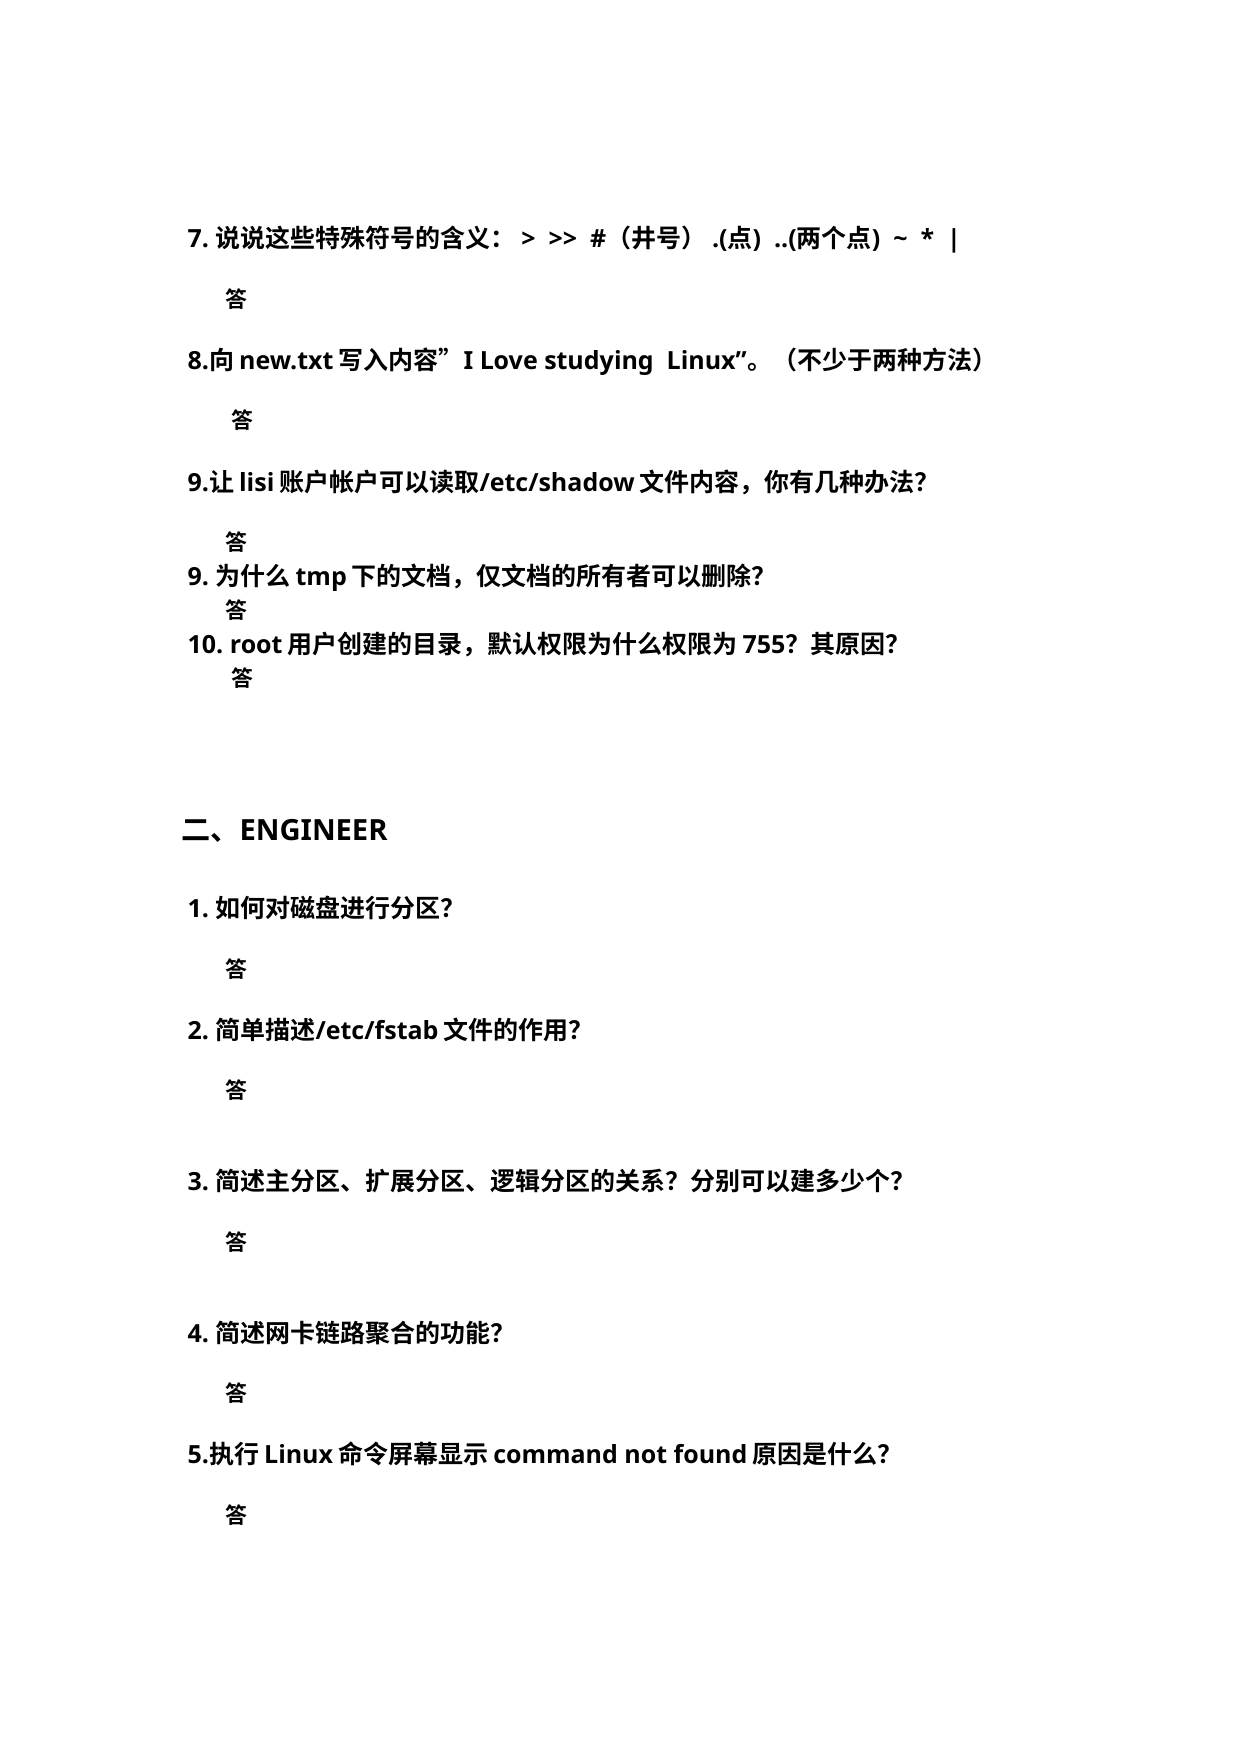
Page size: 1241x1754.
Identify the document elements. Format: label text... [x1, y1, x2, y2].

subtitle 2. 简单描述/etc/fstab文件的作用？ [187, 996, 1053, 1061]
text 9. 为什么tmp下的文档，仅文档的所有者可以删除？ [187, 557, 1053, 593]
subtitle 3. 简述主分区、扩展分区、逻辑分区的关系？分别可以建多少个？ [187, 1147, 1053, 1212]
text 答 [187, 525, 1053, 557]
text 答 [187, 1498, 1053, 1530]
subtitle 8.向new.txt写入内容”I Love studying Linux”。（不少于两种方法） [187, 326, 1053, 391]
subtitle 5.执行Linux命令屏幕显示command not found原因是什么？ [187, 1421, 1053, 1486]
text 答 [187, 661, 1053, 693]
subtitle 二、ENGINEER [181, 807, 1053, 849]
text 答 [187, 593, 1053, 625]
subtitle 4. 简述网卡链路聚合的功能？ [187, 1299, 1053, 1364]
subtitle 7. 说说这些特殊符号的含义： > >> #（井号） .(点) ..(两个点) ~ * | [187, 204, 1053, 269]
subtitle 1. 如何对磁盘进行分区？ [187, 874, 1053, 939]
subtitle 9.让lisi账户帐户可以读取/etc/shadow文件内容，你有几种办法？ [187, 448, 1053, 513]
text 答 [187, 952, 1053, 983]
text 答 [187, 282, 1053, 313]
text 答 [187, 1073, 1053, 1105]
text 答 [187, 1225, 1053, 1257]
text 答 [187, 1376, 1053, 1408]
text 答 [187, 403, 1053, 435]
text 10. root用户创建的目录，默认权限为什么权限为755？其原因？ [187, 625, 1053, 661]
